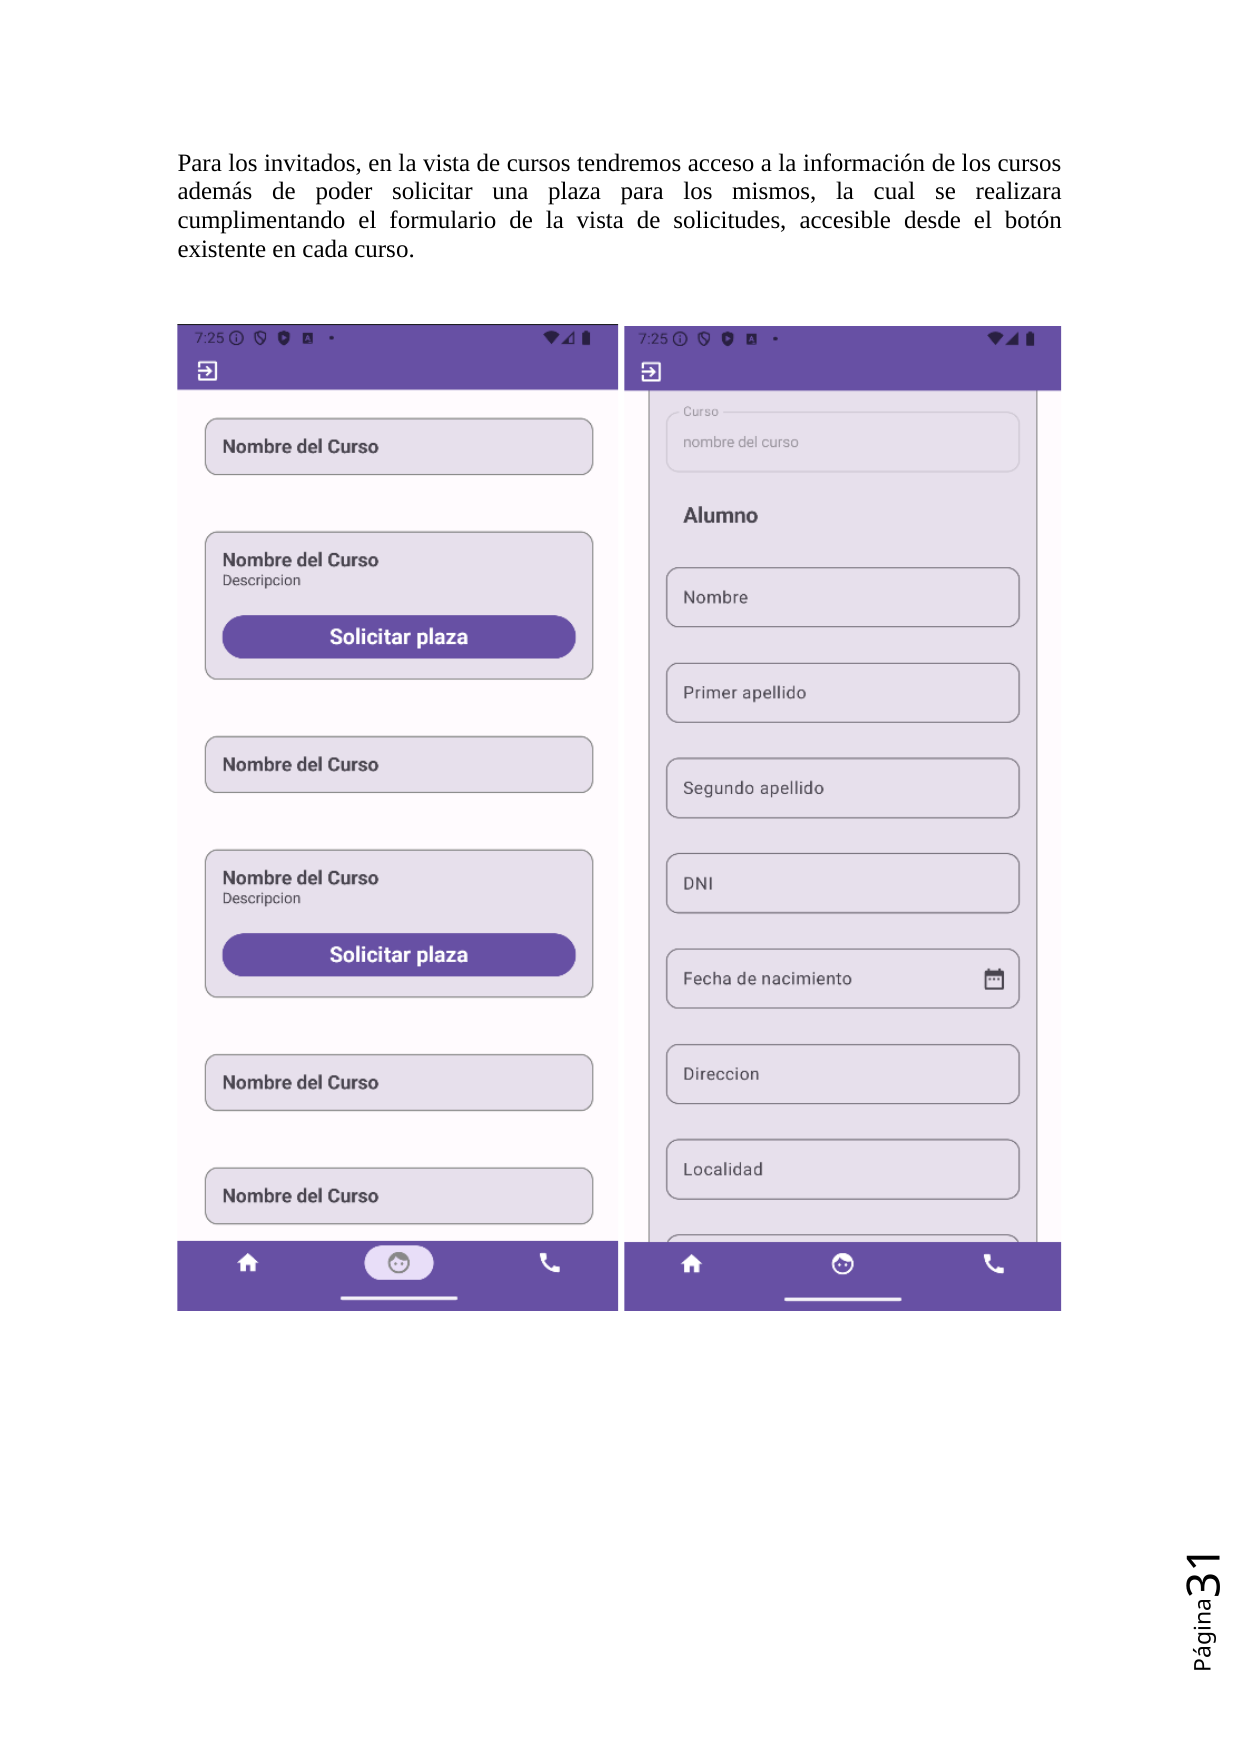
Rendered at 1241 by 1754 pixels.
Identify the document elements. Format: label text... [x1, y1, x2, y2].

picture [624, 326, 1062, 1311]
picture [177, 324, 619, 1311]
text Para los invitados, en la vista de cursos tendremos acceso a la información de los cursos además de poder solicitar una plaza para los mismos, la cual se realizara cumplimentando el formulario de la vista de solicitudes, accesible desde el botón existente en cada curso. [177, 148, 1063, 263]
